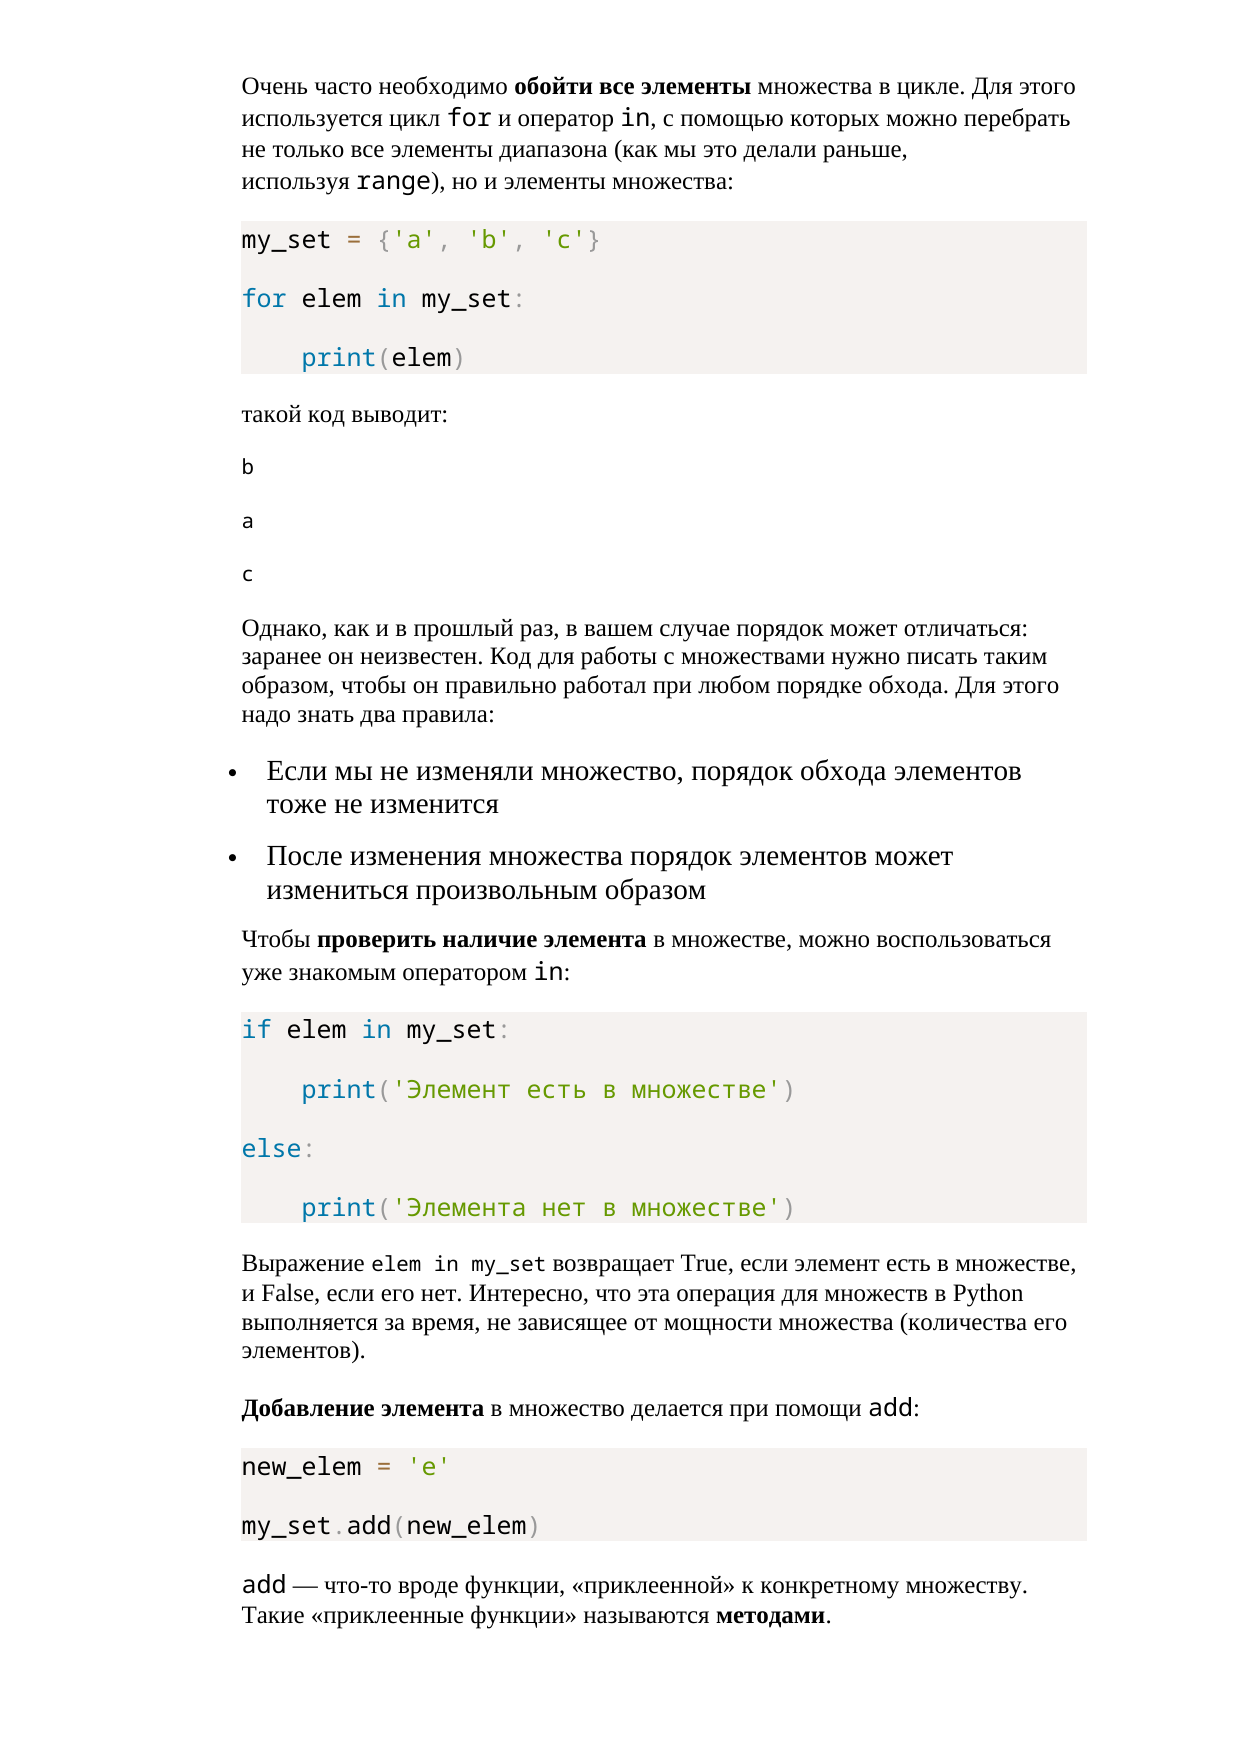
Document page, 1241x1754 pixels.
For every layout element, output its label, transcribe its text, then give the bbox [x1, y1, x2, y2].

text if elem in my_set: [241, 1012, 1087, 1046]
text else: [241, 1130, 1087, 1164]
text my_set.add(new_elem) [241, 1507, 1087, 1541]
text for elem in my_set: [241, 281, 1087, 314]
text add — что-то вроде функции, «приклеенной» к конкретному множеству. Такие «приклеенные функции» называются методами. [241, 1566, 1087, 1629]
list После изменения множества порядок элементов может измениться произвольным образом [229, 838, 1087, 906]
text my_set = {'a', 'b', 'c'} [241, 221, 1087, 256]
text c [241, 559, 1087, 588]
list Если мы не изменяли множество, порядок обхода элементов тоже не изменится [229, 753, 1087, 820]
text Очень часто необходимо обойти все элементы множества в цикле. Для этого используется цикл for и оператор in, с помощью которых можно перебрать не только все элементы диапазона (как мы это делали раньше, используя range), но и элементы множества: [241, 71, 1087, 196]
text b [241, 452, 1087, 481]
text print('Элемента нет в множестве') [241, 1189, 1087, 1223]
text такой код выводит: [241, 399, 1087, 427]
text print(elem) [241, 339, 1087, 374]
text new_elem = 'e' [241, 1448, 1087, 1482]
text print('Элемент есть в множестве') [241, 1071, 1087, 1105]
text Добавление элемента в множество делается при помощи add: [241, 1389, 1087, 1423]
text a [241, 506, 1087, 534]
text Выражение elem in my_set возвращает True, если элемент есть в множестве, и False, если его нет. Интересно, что эта операция для множеств в Python выполняется за время, не зависящее от мощности множества (количества его элементов). [241, 1248, 1087, 1364]
text Чтобы проверить наличие элемента в множестве, можно воспользоваться уже знакомым оператором in: [241, 924, 1087, 987]
text Однако, как и в прошлый раз, в вашем случае порядок может отличаться: заранее он неизвестен. Код для работы с множествами нужно писать таким образом, чтобы он правильно работал при любом порядке обхода. Для этого надо знать два правила: [241, 613, 1087, 728]
